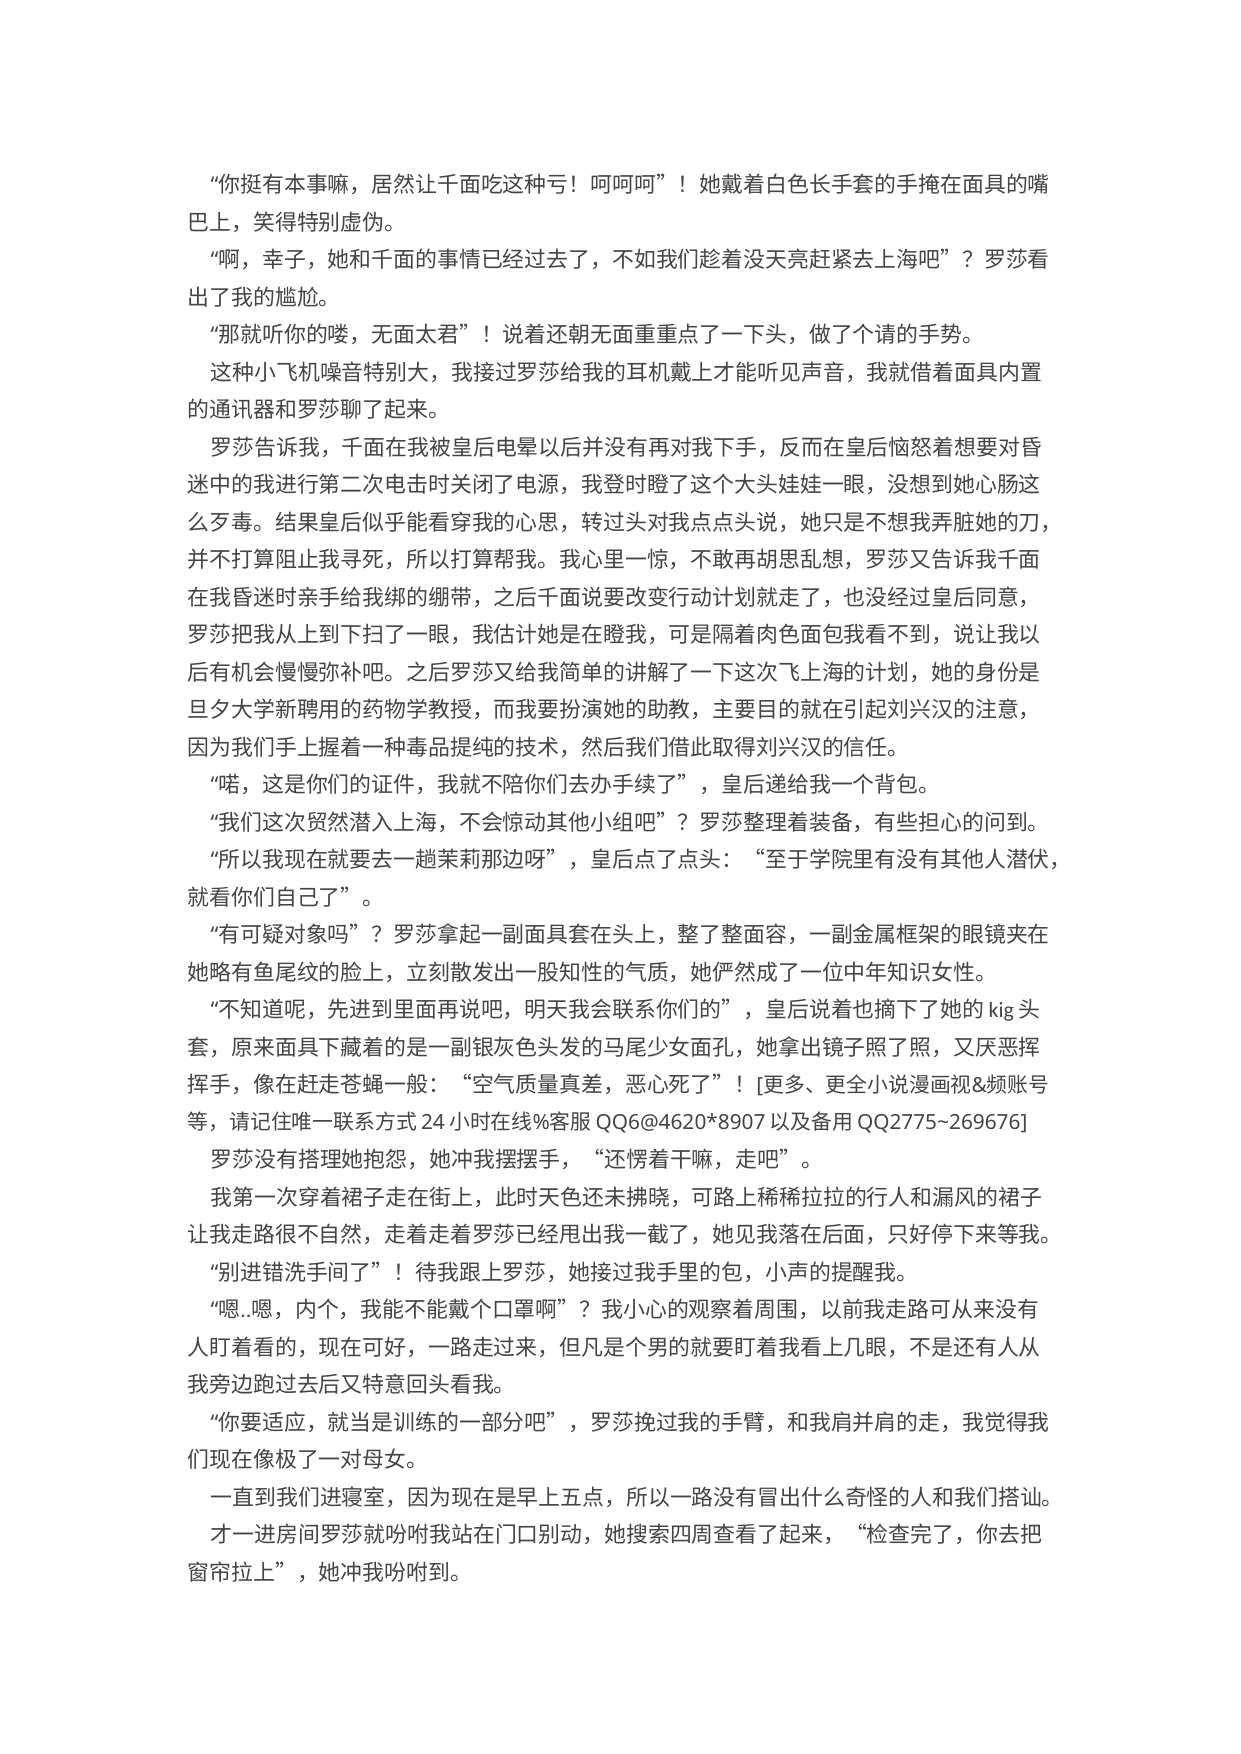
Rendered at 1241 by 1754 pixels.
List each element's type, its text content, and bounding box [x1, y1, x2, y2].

text “那就听你的喽，无面太君”！说着还朝无面重重点了一下头，做了个请的手势。 [187, 314, 1053, 352]
text “有可疑对象吗”？罗莎拿起一副面具套在头上，整了整面容，一副金属框架的眼镜夹在她略有鱼尾纹的脸上，立刻散发出一股知性的气质，她俨然成了一位中年知识女性。 [187, 914, 1053, 989]
text “啊，幸子，她和千面的事情已经过去了，不如我们趁着没天亮赶紧去上海吧”？罗莎看出了我的尴尬。 [187, 239, 1053, 314]
text “我们这次贸然潜入上海，不会惊动其他小组吧”？罗莎整理着装备，有些担心的问到。 [187, 802, 1053, 839]
text “嗯..嗯，内个，我能不能戴个口罩啊”？我小心的观察着周围，以前我走路可从来没有人盯着看的，现在可好，一路走过来，但凡是个男的就要盯着我看上几眼，不是还有人从我旁边跑过去后又特意回头看我。 [187, 1289, 1053, 1402]
text 我第一次穿着裙子走在街上，此时天色还未拂晓，可路上稀稀拉拉的行人和漏风的裙子让我走路很不自然，走着走着罗莎已经甩出我一截了，她见我落在后面，只好停下来等我。 [187, 1177, 1053, 1252]
text 罗莎没有搭理她抱怨，她冲我摆摆手，“还愣着干嘛，走吧”。 [187, 1139, 1053, 1177]
text 才一进房间罗莎就吩咐我站在门口别动，她搜索四周查看了起来，“检查完了，你去把窗帘拉上”，她冲我吩咐到。 [187, 1514, 1053, 1589]
text “不知道呢，先进到里面再说吧，明天我会联系你们的”，皇后说着也摘下了她的kig头套，原来面具下藏着的是一副银灰色头发的马尾少女面孔，她拿出镜子照了照，又厌恶挥挥手，像在赶走苍蝇一般：“空气质量真差，恶心死了”！[更多、更全小说漫画视&频账号等，请记住唯一联系方式24小时在线%客服QQ6@4620*8907以及备用QQ2775~269676] [187, 989, 1053, 1139]
text “喏，这是你们的证件，我就不陪你们去办手续了”，皇后递给我一个背包。 [187, 764, 1053, 802]
text “你要适应，就当是训练的一部分吧”，罗莎挽过我的手臂，和我肩并肩的走，我觉得我们现在像极了一对母女。 [187, 1402, 1053, 1477]
text 罗莎告诉我，千面在我被皇后电晕以后并没有再对我下手，反而在皇后恼怒着想要对昏迷中的我进行第二次电击时关闭了电源，我登时瞪了这个大头娃娃一眼，没想到她心肠这么歹毒。结果皇后似乎能看穿我的心思，转过头对我点点头说，她只是不想我弄脏她的刀，并不打算阻止我寻死，所以打算帮我。我心里一惊，不敢再胡思乱想，罗莎又告诉我千面在我昏迷时亲手给我绑的绷带，之后千面说要改变行动计划就走了，也没经过皇后同意，罗莎把我从上到下扫了一眼，我估计她是在瞪我，可是隔着肉色面包我看不到，说让我以后有机会慢慢弥补吧。之后罗莎又给我简单的讲解了一下这次飞上海的计划，她的身份是旦夕大学新聘用的药物学教授，而我要扮演她的助教，主要目的就在引起刘兴汉的注意，因为我们手上握着一种毒品提纯的技术，然后我们借此取得刘兴汉的信任。 [187, 427, 1053, 764]
text 一直到我们进寝室，因为现在是早上五点，所以一路没有冒出什么奇怪的人和我们搭讪。 [187, 1477, 1053, 1514]
text “所以我现在就要去一趟茉莉那边呀”，皇后点了点头：“至于学院里有没有其他人潜伏，就看你们自己了”。 [187, 839, 1053, 914]
text “别进错洗手间了”！待我跟上罗莎，她接过我手里的包，小声的提醒我。 [187, 1252, 1053, 1289]
text “你挺有本事嘛，居然让千面吃这种亏！呵呵呵”！她戴着白色长手套的手掩在面具的嘴巴上，笑得特别虚伪。 [187, 164, 1053, 239]
text 这种小飞机噪音特别大，我接过罗莎给我的耳机戴上才能听见声音，我就借着面具内置的通讯器和罗莎聊了起来。 [187, 352, 1053, 427]
